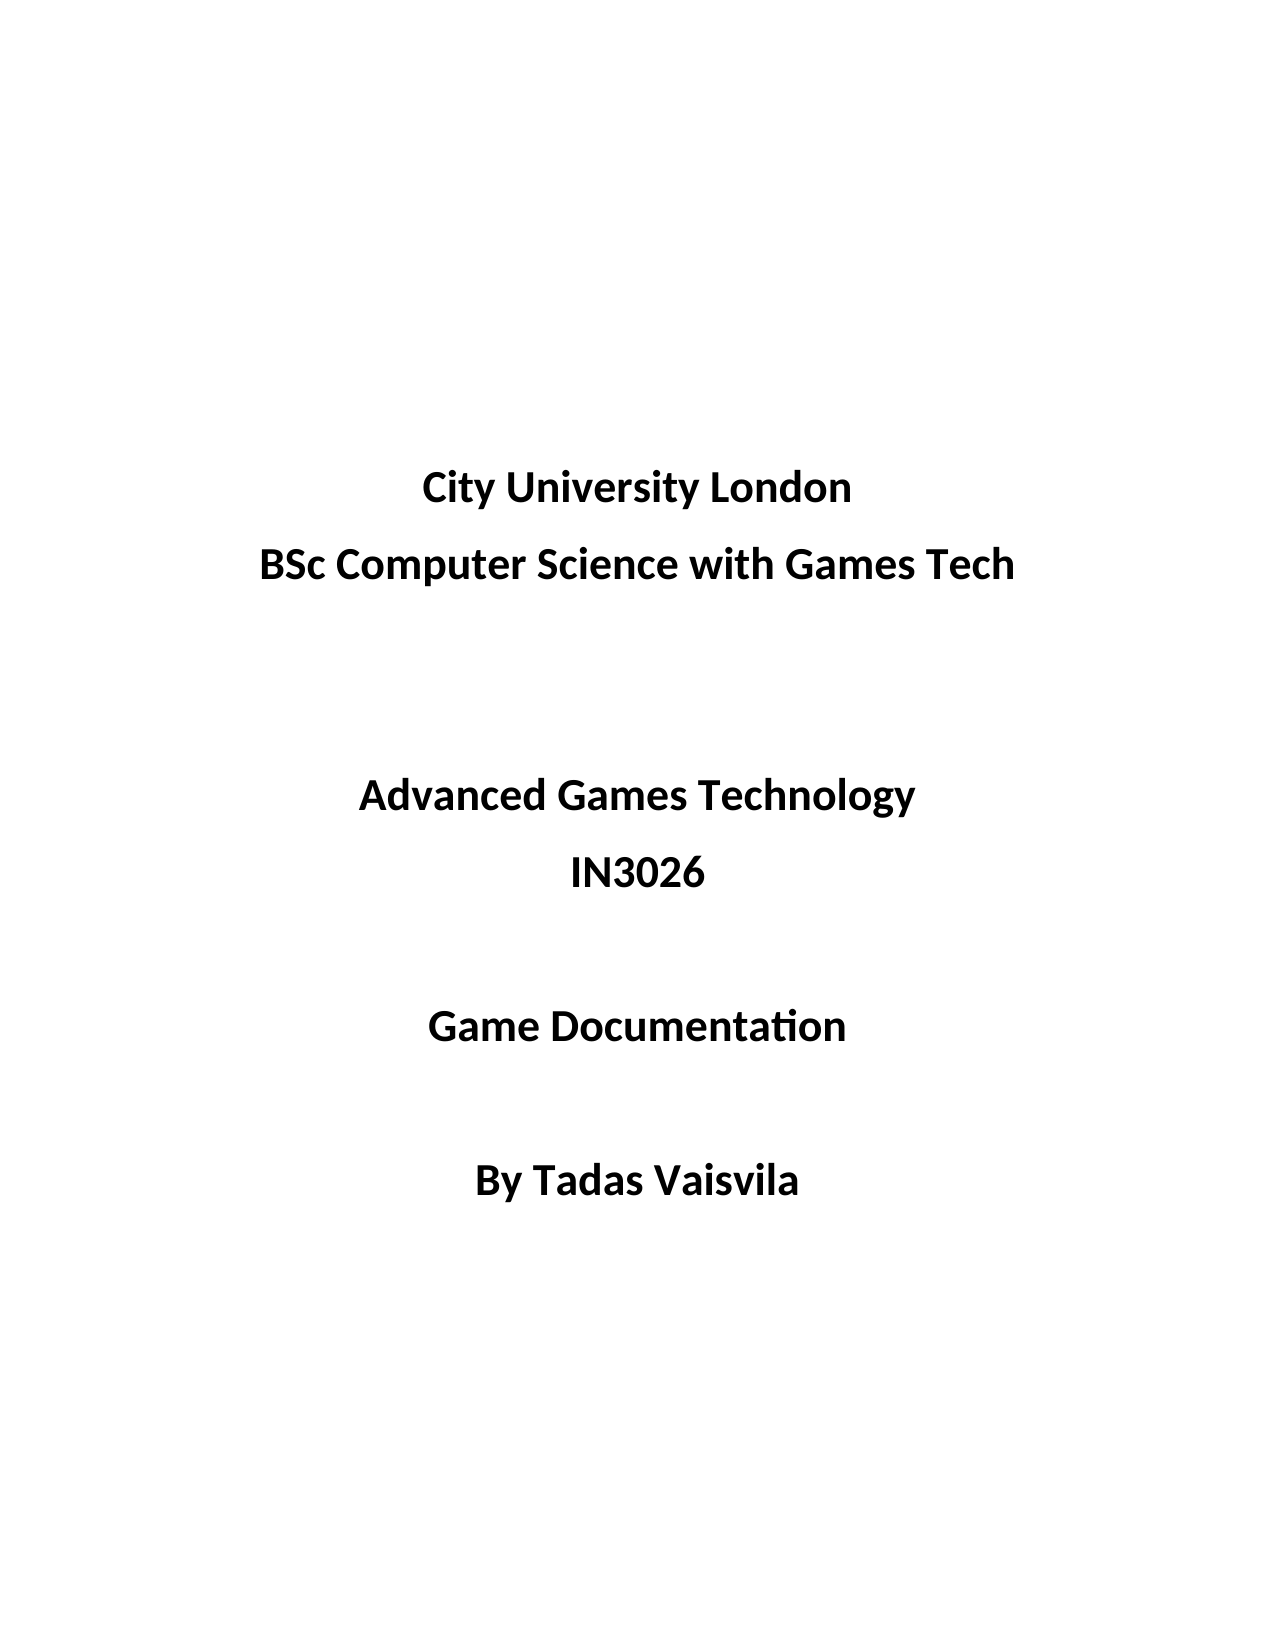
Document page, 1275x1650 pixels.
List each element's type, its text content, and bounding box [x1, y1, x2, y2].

text Advanced Games Technology [150, 766, 1125, 822]
text City University London [150, 458, 1125, 514]
text IN3026 [150, 843, 1125, 899]
text By Tadas Vaisvila [150, 1151, 1125, 1207]
text Game Documentation [150, 997, 1125, 1053]
text BSc Computer Science with Games Tech [150, 535, 1125, 591]
